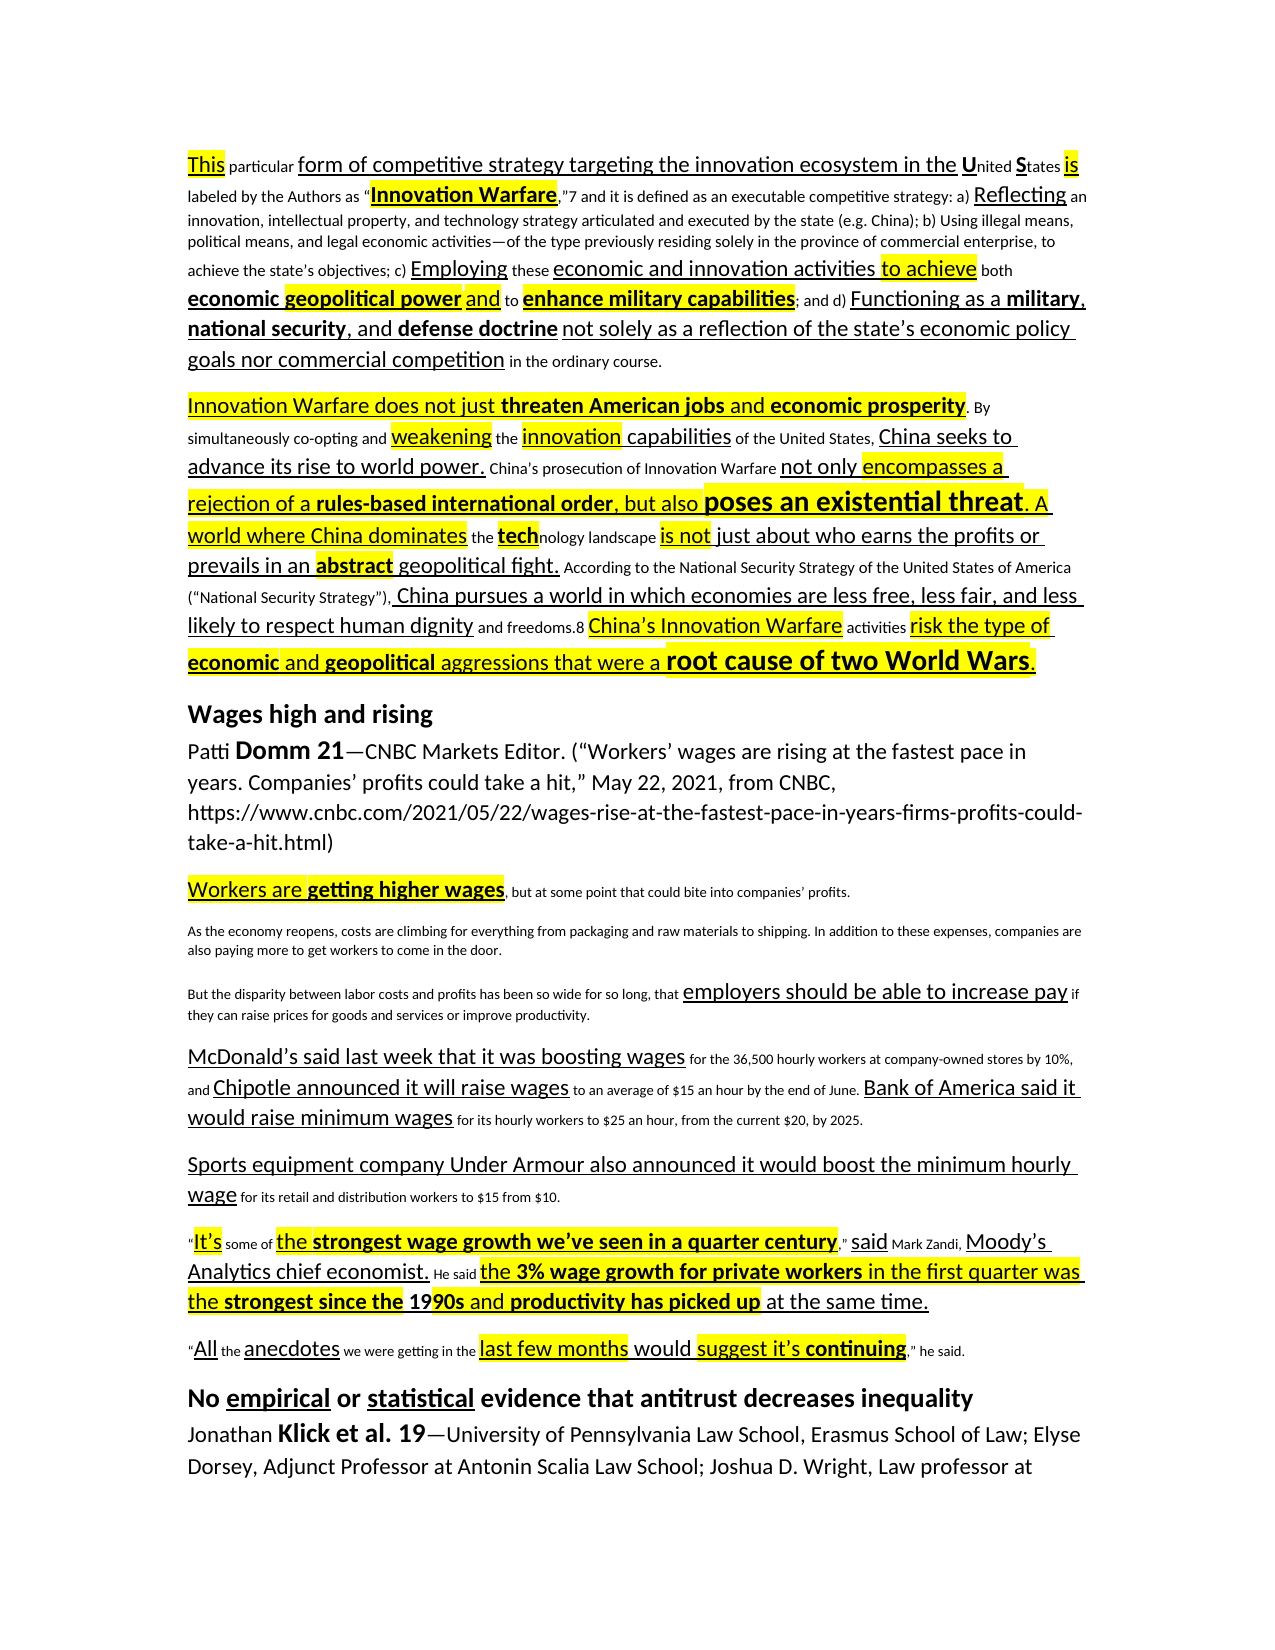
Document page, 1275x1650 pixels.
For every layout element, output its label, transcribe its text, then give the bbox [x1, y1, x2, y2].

text Innovation Warfare does not just threaten American jobs and economic prosperity. By simultaneously co-opting and weakening the innovation capabilities of the United States, China seeks to advance its rise to world power. China’s prosecution of Innovation Warfare not only encompasses a rejection of a rules-based international order, but also poses an existential threat. A world where China dominates the technology landscape is not just about who earns the profits or prevails in an abstract geopolitical fight. According to the National Security Strategy of the United States of America (“National Security Strategy”), China pursues a world in which economies are less free, less fair, and less likely to respect human dignity and freedoms.8 China’s Innovation Warfare activities risk the type of economic and geopolitical aggressions that were a root cause of two World Wars. [187, 392, 1087, 678]
text McDonald’s said last week that it was boosting wages for the 36,500 hourly workers at company-owned stores by 10%, and Chipotle announced it will raise wages to an average of $15 an hour by the end of June. Bank of America said it would raise minimum wages for its hourly workers to $25 an hour, from the current $20, by 2025. [187, 1042, 1087, 1131]
text As the economy reopens, costs are climbing for everything from packaging and raw materials to shipping. In addition to these expenses, companies are also paying more to get workers to come in the door. [187, 922, 1087, 959]
text But the disparity between labor costs and profits has been so wide for so long, that employers should be able to increase pay if they can raise prices for goods and services or improve productivity. [187, 977, 1087, 1024]
subtitle No empirical or statistical evidence that antitrust decreases inequality [187, 1381, 1087, 1414]
text Sports equipment company Under Armour also announced it would boost the minimum hourly wage for its retail and distribution workers to $15 from $10. [187, 1150, 1087, 1208]
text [187, 1417, 1087, 1480]
text Workers are getting higher wages, but at some point that could bite into companies’ profits. [504, 875, 1087, 903]
subtitle Wages high and rising [187, 697, 1087, 730]
text Patti Domm 21—CNBC Markets Editor. (“Workers’ wages are rising at the fastest pace in years. Companies’ profits could take a hit,” May 22, 2021, from CNBC, https://www.cnbc.com/2021/05/22/wages-rise-at-the-fastest-pace-in-years-firms-profits-could-take-a-hit.html) [187, 733, 1087, 857]
text “All the anecdotes we were getting in the last few months would suggest it’s continuing,” he said. [187, 1334, 479, 1362]
text This particular form of competitive strategy targeting the innovation ecosystem in the United States is labeled by the Authors as “Innovation Warfare,”7 and it is defined as an executable competitive strategy: a) Reflecting an innovation, intellectual property, and technology strategy articulated and executed by the state (e.g. China); b) Using illegal means, political means, and legal economic activities—of the type previously residing solely in the province of commercial enterprise, to achieve the state’s objectives; c) Employing these economic and innovation activities to achieve both economic geopolitical power and to enhance military capabilities; and d) Functioning as a military, national security, and defense doctrine not solely as a reflection of the state’s economic policy goals nor commercial competition in the ordinary course. [187, 150, 1087, 373]
text “It’s some of the strongest wage growth we’ve seen in a quarter century,” said Mark Zandi, Moody’s Analytics chief economist. He said the 3% wage growth for private workers in the first quarter was the strongest since the 1990s and productivity has picked up at the same time. [187, 1227, 1087, 1315]
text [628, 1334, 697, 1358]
